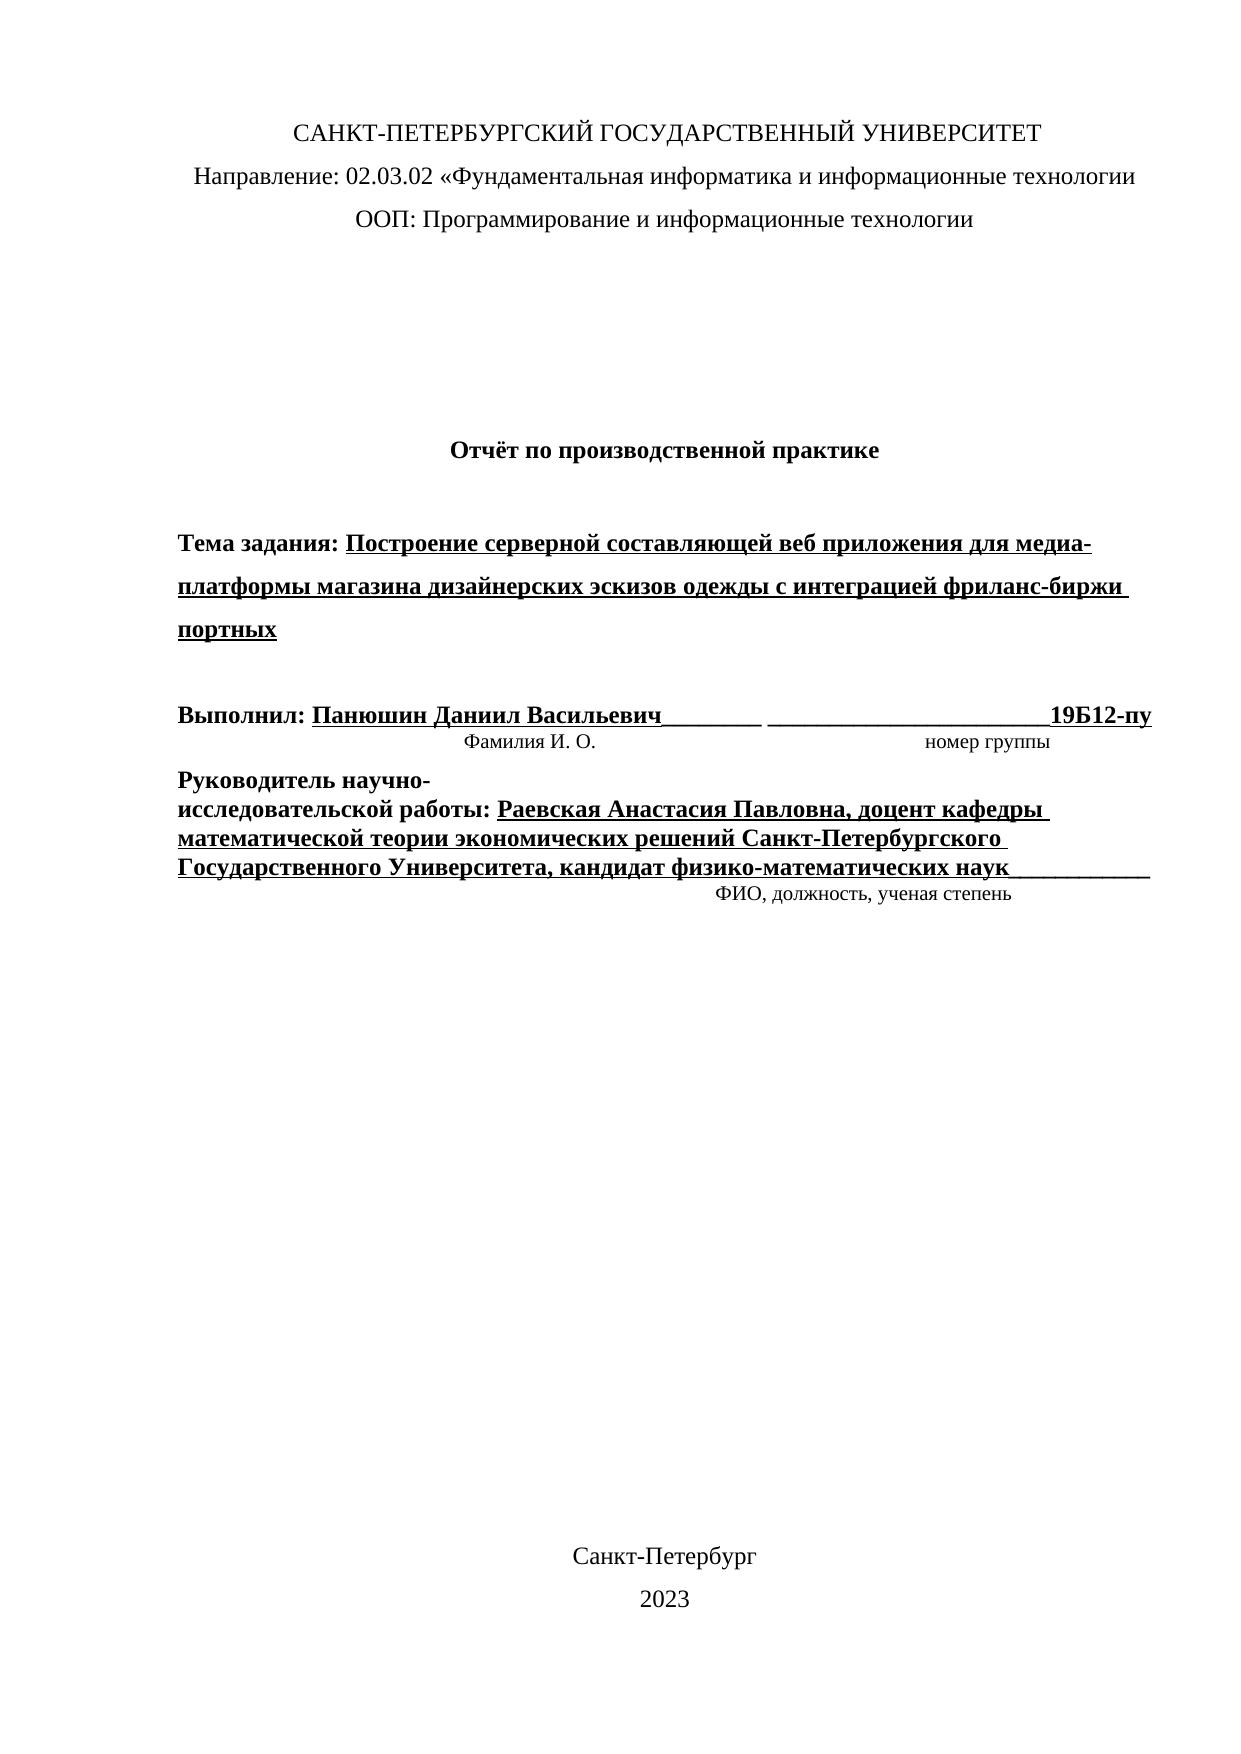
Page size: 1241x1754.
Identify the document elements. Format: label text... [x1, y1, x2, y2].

text ФИО, должность, ученая степень [177, 880, 1152, 904]
text Фамилия И. О. номер группы [177, 729, 1152, 753]
text Тема задания: Построение серверной составляющей веб приложения для медиа-платформы магазина дизайнерских эскизов одежды с интеграцией фриланс-биржи портных [177, 528, 1152, 643]
text Выполнил: Панюшин Даниил Васильевич 19Б12-пу [177, 701, 1152, 729]
text САНКТ-ПЕТЕРБУРГСКИЙ ГОСУДАРСТВЕННЫЙ УНИВЕРСИТЕТ [177, 118, 1152, 147]
text Руководитель научно- исследовательской работы: Раевская Анастасия Павловна, доцент кафедры математической теории экономических решений Санкт-Петербургского Государственного Университета, кандидат физико-математических наук [177, 765, 1152, 880]
text Отчёт по производственной практике [177, 435, 1152, 464]
text ООП: Программирование и информационные технологии [177, 204, 1152, 233]
text Санкт-Петербург 2023 [177, 1541, 1152, 1613]
text Направление: 02.03.02 «Фундаментальная информатика и информационные технологии [177, 161, 1152, 190]
